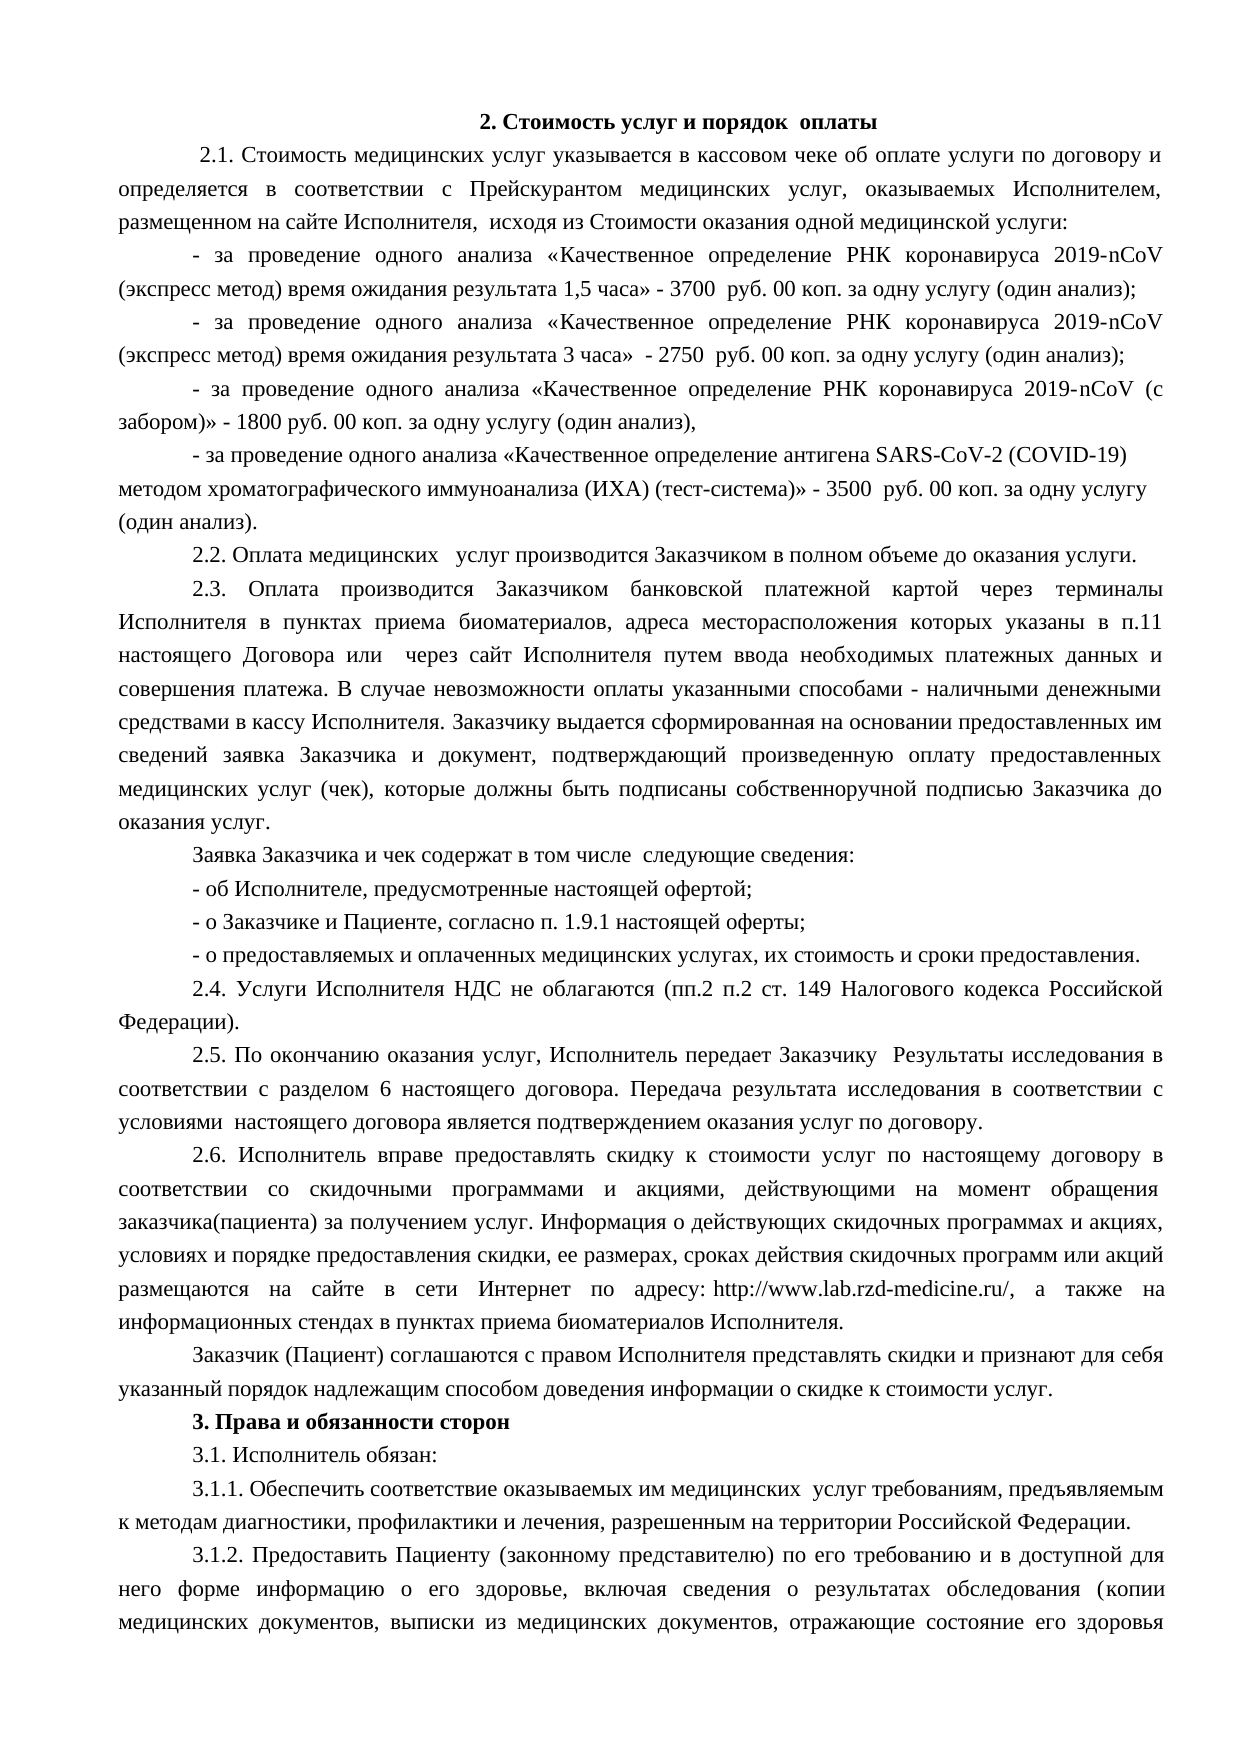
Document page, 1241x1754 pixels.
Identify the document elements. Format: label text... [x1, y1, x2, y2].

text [118, 1536, 1165, 1636]
text - за проведение одного анализа «Качественное определение РНК коронавируса 2019-nCoV (с забором)» - 1800 руб. 00 коп. за одну услугу (один анализ), [118, 369, 1163, 436]
text - за проведение одного анализа «Качественное определение антигена SARS-CoV-2 (COVID-19) методом хроматографического иммуноанализа (ИХА) (тест-система)» - 3500 руб. 00 коп. за одну услугу (один анализ). [118, 436, 1165, 536]
text - о Заказчике и Пациенте, согласно п. 1.9.1 настоящей оферты; [118, 903, 1165, 936]
text - за проведение одного анализа «Качественное определение РНК коронавируса 2019-nCoV (экспресс метод) время ожидания результата 1,5 часа» - 3700 руб. 00 коп. за одну услугу (один анализ); [118, 236, 1163, 303]
text Заявка Заказчика и чек содержат в том числе следующие сведения: [118, 836, 1165, 869]
text 2.1. Стоимость медицинских услуг указывается в кассовом чеке об оплате услуги по договору и определяется в соответствии с Прейскурантом медицинских услуг, оказываемых Исполнителем, размещенном на сайте Исполнителя, исходя из Стоимости оказания одной медицинской услуги: [118, 136, 1163, 236]
text 3.1.1. Обеспечить соответствие оказываемых им медицинских услуг требованиям, предъявляемым к методам диагностики, профилактики и лечения, разрешенным на территории Российской Федерации. [118, 1469, 1165, 1536]
text - за проведение одного анализа «Качественное определение РНК коронавируса 2019-nCoV (экспресс метод) время ожидания результата 3 часа» - 2750 руб. 00 коп. за одну услугу (один анализ); [118, 303, 1163, 369]
text 2.5. По окончанию оказания услуг, Исполнитель передает Заказчику Результаты исследования в соответствии с разделом 6 настоящего договора. Передача результата исследования в соответствии с условиями настоящего договора является подтверждением оказания услуг по договору. [118, 1036, 1165, 1136]
text - о предоставляемых и оплаченных медицинских услугах, их стоимость и сроки предоставления. [118, 936, 1165, 969]
text 2.2. Оплата медицинских услуг производится Заказчиком в полном объеме до оказания услуги. [118, 536, 1163, 569]
text - об Исполнителе, предусмотренные настоящей офертой; [118, 869, 1165, 903]
text 2.3. Оплата производится Заказчиком банковской платежной картой через терминалы Исполнителя в пунктах приема биоматериалов, адреса месторасположения которых указаны в п.11 настоящего Договора или через сайт Исполнителя путем ввода необходимых платежных данных и совершения платежа. В случае невозможности оплаты указанными способами - наличными денежными средствами в кассу Исполнителя. Заказчику выдается сформированная на основании предоставленных им сведений заявка Заказчика и документ, подтверждающий произведенную оплату предоставленных медицинских услуг (чек), которые должны быть подписаны собственноручной подписью Заказчика до оказания услуг. [118, 569, 1163, 836]
text 2.4. Услуги Исполнителя НДС не облагаются (пп.2 п.2 ст. 149 Налогового кодекса Российской Федерации). [118, 969, 1165, 1036]
text 2.6. Исполнитель вправе предоставлять скидку к стоимости услуг по настоящему договору в соответствии со скидочными программами и акциями, действующими на момент обращения заказчика(пациента) за получением услуг. Информация о действующих скидочных программах и акциях, условиях и порядке предоставления скидки, ее размерах, сроках действия скидочных программ или акций размещаются на сайте в сети Интернет по адресу: http://www.lab.rzd-medicine.ru/, а также на информационных стендах в пунктах приема биоматериалов Исполнителя. [118, 1136, 1165, 1336]
text 3.1. Исполнитель обязан: [118, 1436, 1165, 1469]
text 2. Стоимость услуг и порядок оплаты [118, 103, 1165, 136]
text Заказчик (Пациент) соглашаются с правом Исполнителя представлять скидки и признают для себя указанный порядок надлежащим способом доведения информации о скидке к стоимости услуг. [118, 1336, 1165, 1403]
text 3. Права и обязанности сторон [118, 1403, 1165, 1436]
